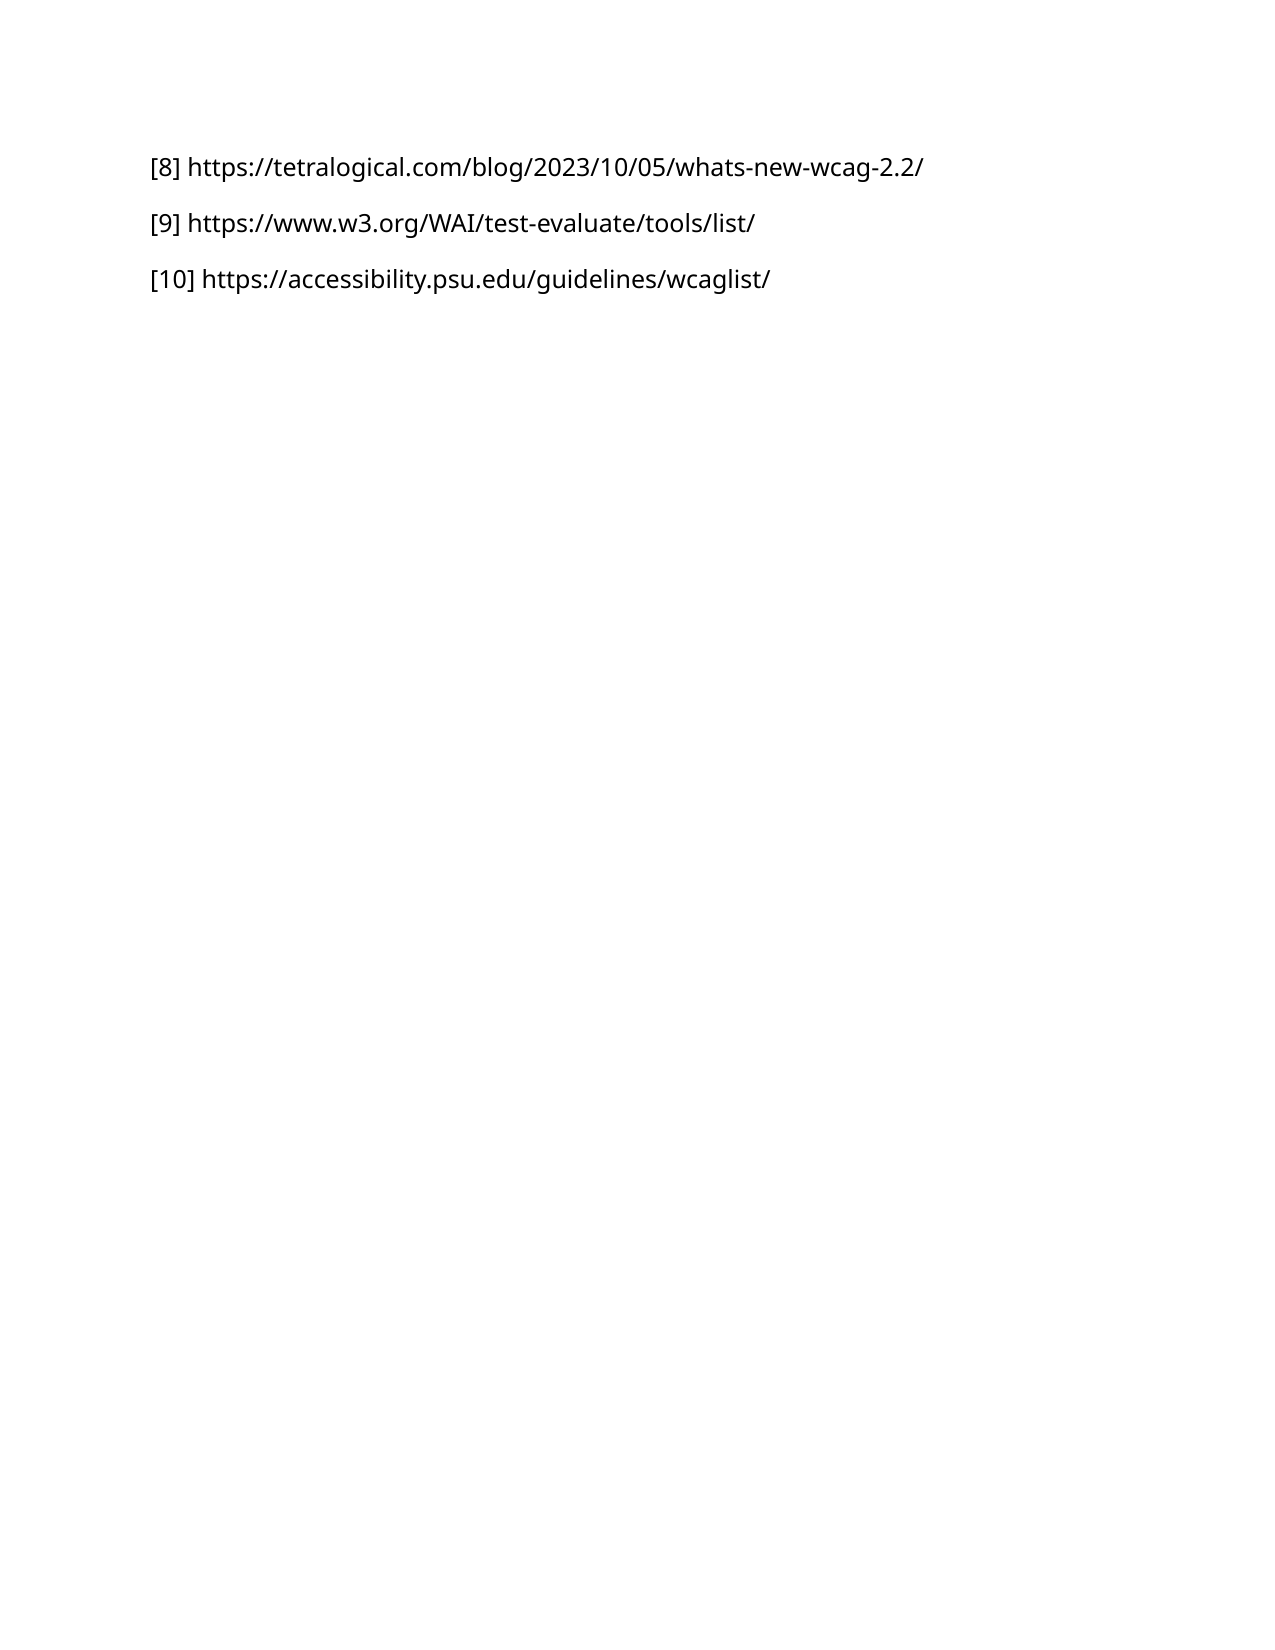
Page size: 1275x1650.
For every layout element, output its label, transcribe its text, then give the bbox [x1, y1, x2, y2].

text [9] https://www.w3.org/WAI/test-evaluate/tools/list/ [150, 206, 1125, 240]
text [10] https://accessibility.psu.edu/guidelines/wcaglist/ [150, 262, 1125, 296]
text [8] https://tetralogical.com/blog/2023/10/05/whats-new-wcag-2.2/ [150, 150, 1125, 184]
